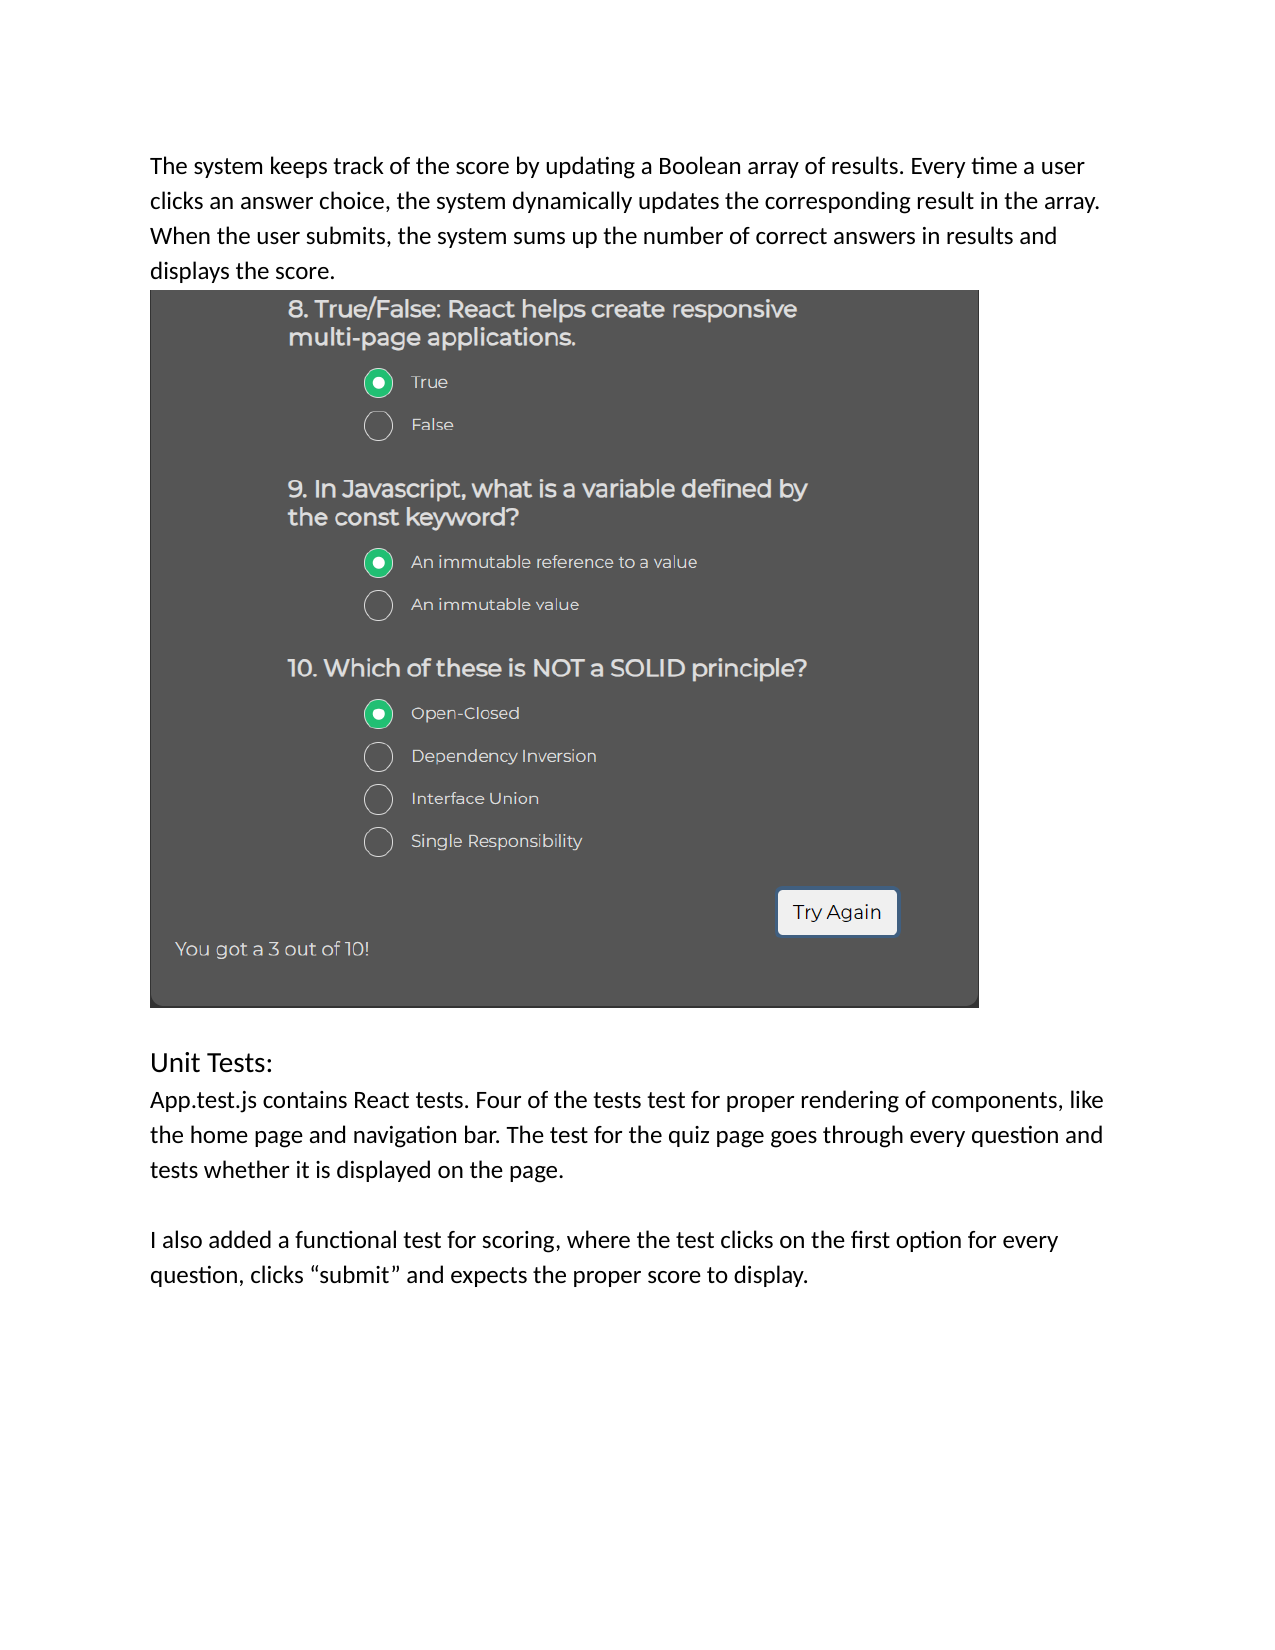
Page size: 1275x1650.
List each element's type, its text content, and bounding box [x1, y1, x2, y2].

text Unit Tests: [150, 1044, 1125, 1079]
text The system keeps track of the score by updating a Boolean array of results. Every time a user clicks an answer choice, the system dynamically updates the corresponding result in the array. When the user submits, the system sums up the number of correct answers in results and displays the score. [150, 150, 1125, 286]
text App.test.js contains React tests. Four of the tests test for proper rendering of components, like the home page and navigation bar. The test for the quiz page goes through every question and tests whether it is displayed on the page. [150, 1084, 1125, 1185]
text I also added a functional test for scoring, where the test clicks on the first option for every question, clicks “submit” and expects the proper score to display. [150, 1224, 1125, 1290]
picture [150, 290, 979, 1008]
